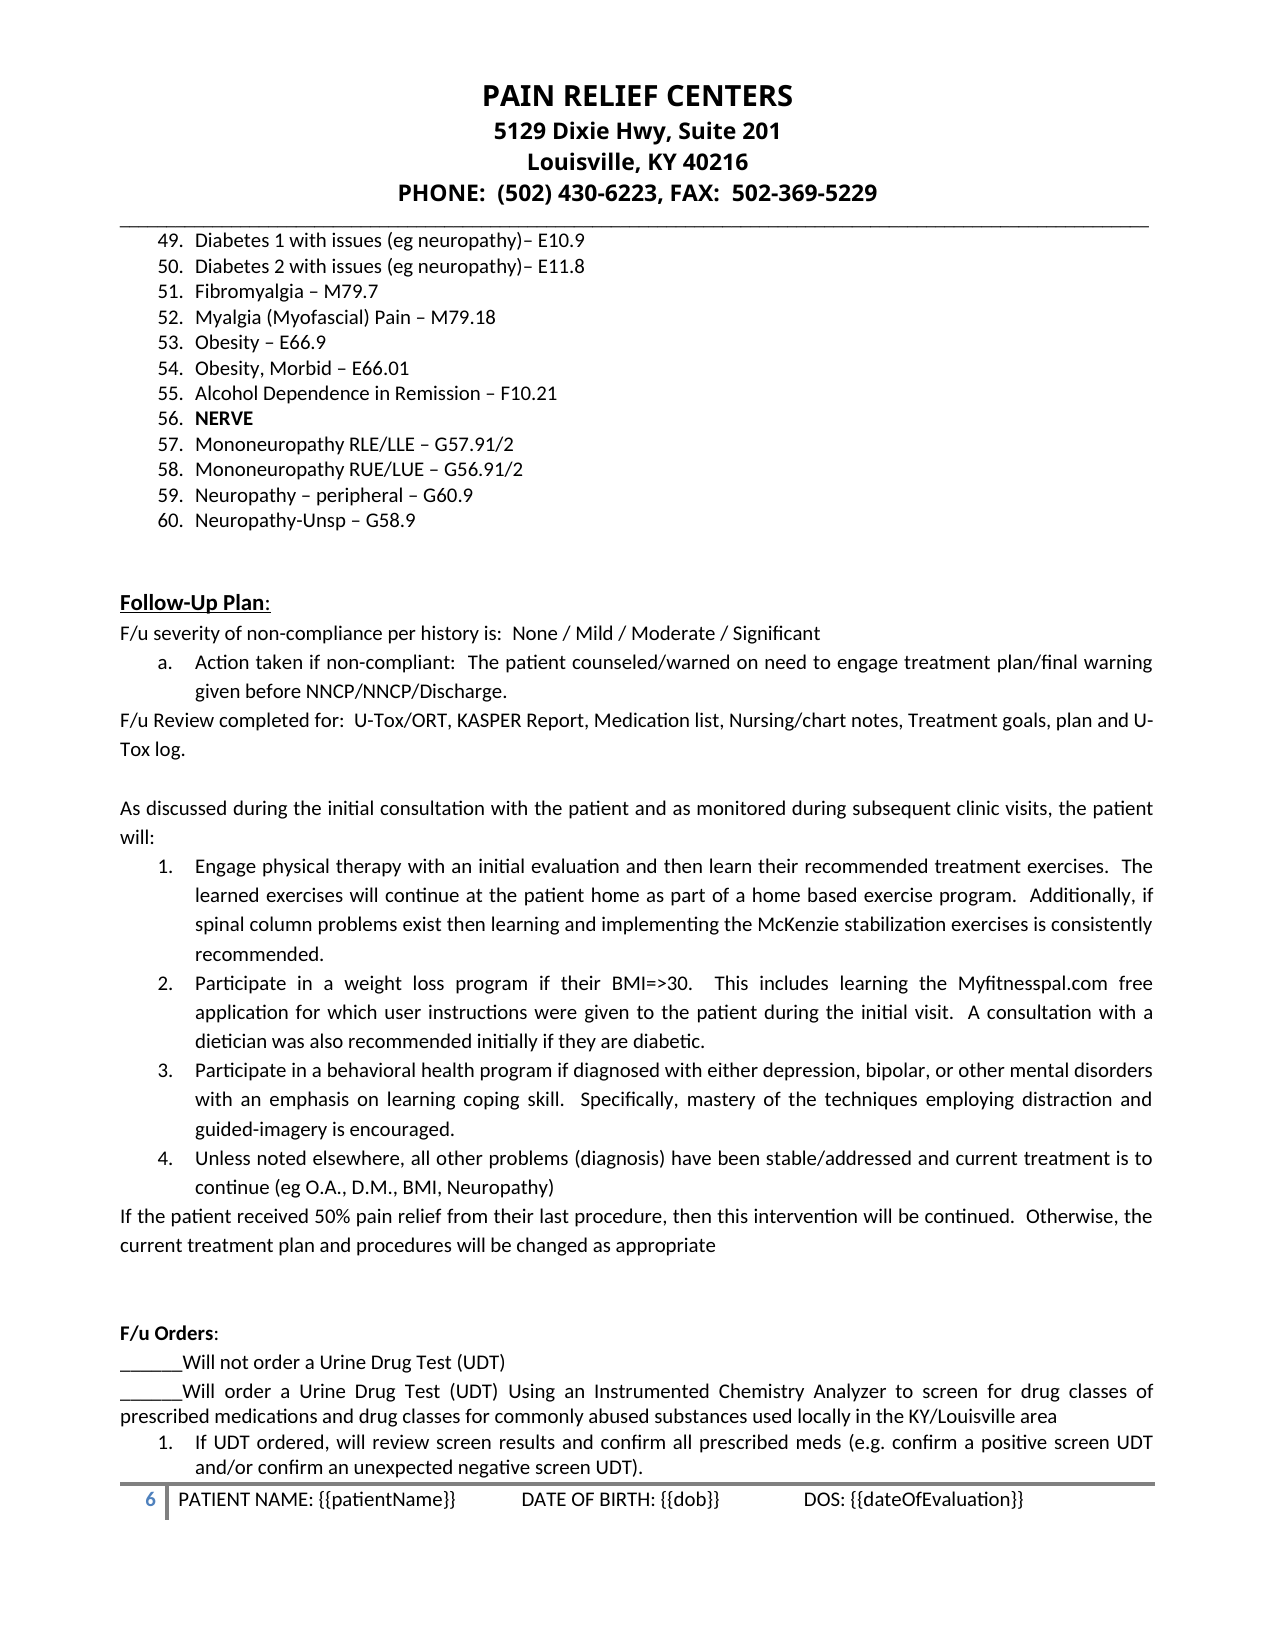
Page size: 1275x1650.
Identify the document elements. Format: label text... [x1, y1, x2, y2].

text ______Will not order a Urine Drug Test (UDT) [120, 1349, 1155, 1374]
text Follow-Up Plan: [120, 588, 1155, 616]
list Mononeuropathy RLE/LLE – G57.91/2 [157, 431, 1155, 456]
list Obesity, Morbid – E66.01 [157, 355, 1155, 380]
list Alcohol Dependence in Remission – F10.21 [157, 380, 1155, 406]
list Unless noted elsewhere, all other problems (diagnosis) have been stable/addressed and current treatment is to continue (eg O.A., D.M., BMI, Neuropathy) [157, 1145, 1155, 1199]
list Neuropathy – peripheral – G60.9 [157, 482, 1155, 507]
list Fibromyalgia – M79.7 [157, 278, 1155, 304]
list Participate in a weight loss program if their BMI=>30. This includes learning the Myfitnesspal.com free application for which user instructions were given to the patient during the initial visit. A consultation with a dietician was also recommended initially if they are diabetic. [157, 970, 1155, 1054]
list If UDT ordered, will review screen results and confirm all prescribed meds (e.g. confirm a positive screen UDT and/or confirm an unexpected negative screen UDT). [157, 1429, 1155, 1480]
list Diabetes 1 with issues (eg neuropathy)– E10.9 [157, 228, 1155, 253]
text As discussed during the initial consultation with the patient and as monitored during subsequent clinic visits, the patient will: [120, 795, 1155, 849]
list Neuropathy-Unsp – G58.9 [157, 507, 1155, 533]
list Diabetes 2 with issues (eg neuropathy)– E11.8 [157, 253, 1155, 278]
list Participate in a behavioral health program if diagnosed with either depression, bipolar, or other mental disorders with an emphasis on learning coping skill. Specifically, mastery of the techniques employing distraction and guided-imagery is encouraged. [157, 1057, 1155, 1141]
list NERVE [157, 406, 1155, 431]
text F/u Review completed for: U-Tox/ORT, KASPER Report, Medication list, Nursing/chart notes, Treatment goals, plan and U-Tox log. [120, 707, 1155, 762]
list Engage physical therapy with an initial evaluation and then learn their recommended treatment exercises. The learned exercises will continue at the patient home as part of a home based exercise program. Additionally, if spinal column problems exist then learning and implementing the McKenzie stabilization exercises is consistently recommended. [157, 853, 1155, 966]
list Myalgia (Myofascial) Pain – M79.18 [157, 304, 1155, 329]
list Obesity – E66.9 [157, 329, 1155, 355]
text F/u Orders: [120, 1320, 1155, 1345]
text ______Will order a Urine Drug Test (UDT) Using an Instrumented Chemistry Analyzer to screen for drug classes of prescribed medications and drug classes for commonly abused substances used locally in the KY/Louisville area [120, 1378, 1155, 1429]
list Action taken if non-compliant: The patient counseled/warned on need to engage treatment plan/final warning given before NNCP/NNCP/Discharge. [157, 649, 1155, 704]
text F/u severity of non-compliance per history is: None / Mild / Moderate / Significant [120, 620, 1155, 645]
list Mononeuropathy RUE/LUE – G56.91/2 [157, 456, 1155, 482]
text If the patient received 50% pain relief from their last procedure, then this intervention will be continued. Otherwise, the current treatment plan and procedures will be changed as appropriate [120, 1203, 1155, 1258]
